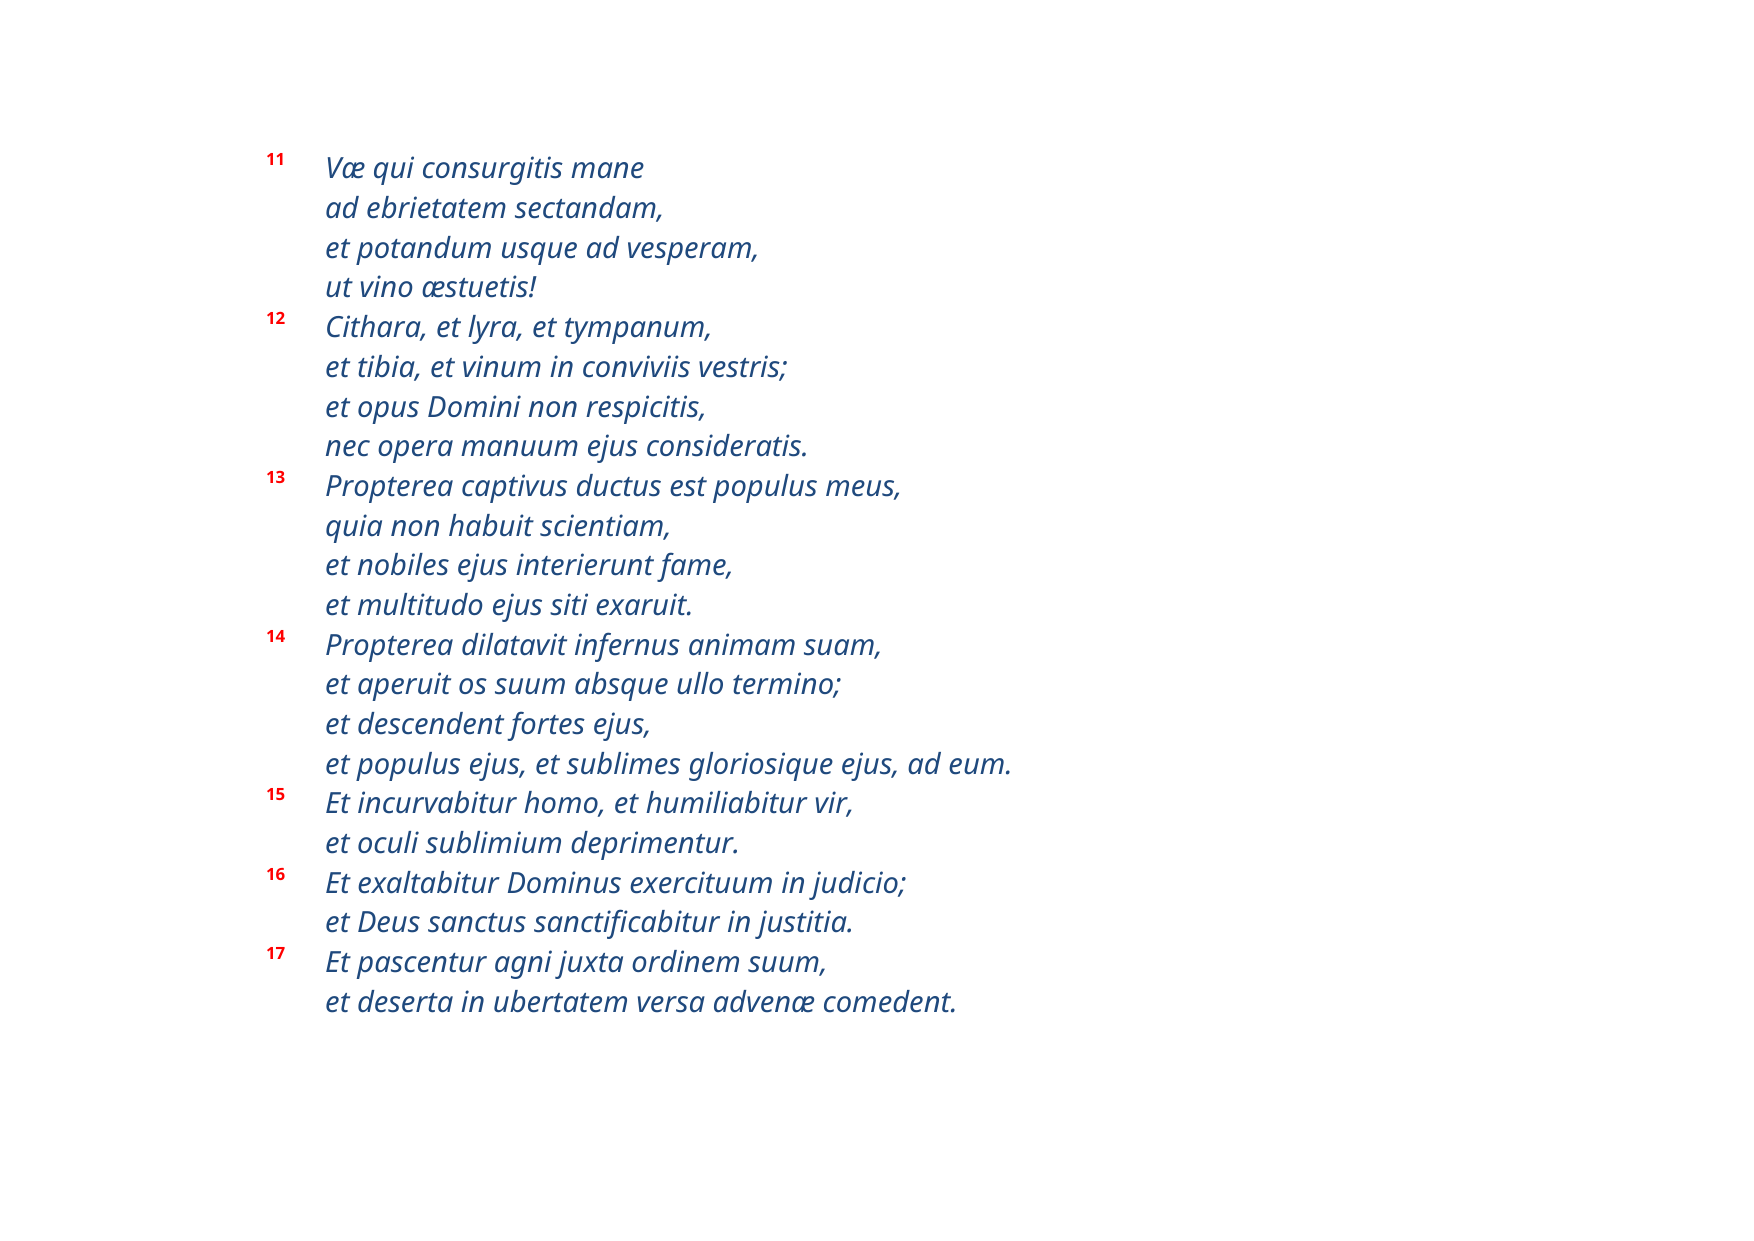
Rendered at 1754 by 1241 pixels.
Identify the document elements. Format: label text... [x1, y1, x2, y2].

text 15 Et incurvabitur homo, et humiliabitur vir, et oculi sublimium deprimentur. [266, 783, 1488, 862]
text 16 Et exaltabitur Dominus exercituum in judicio; et Deus sanctus sanctificabitur in justitia. [266, 862, 1488, 941]
text 17 Et pascentur agni juxta ordinem suum, et deserta in ubertatem versa advenæ comedent. [266, 941, 1488, 1021]
text 13 Propterea captivus ductus est populus meus, quia non habuit scientiam, et nobiles ejus interierunt fame, et multitudo ejus siti exaruit. [266, 465, 1488, 624]
text 14 Propterea dilatavit infernus animam suam, et aperuit os suum absque ullo termino; et descendent fortes ejus, et populus ejus, et sublimes gloriosique ejus, ad eum. [266, 624, 1488, 783]
text 11 Væ qui consurgitis mane ad ebrietatem sectandam, et potandum usque ad vesperam, ut vino æstuetis! [266, 148, 1488, 306]
text 12 Cithara, et lyra, et tympanum, et tibia, et vinum in conviviis vestris; et opus Domini non respicitis, nec opera manuum ejus consideratis. [266, 306, 1488, 465]
